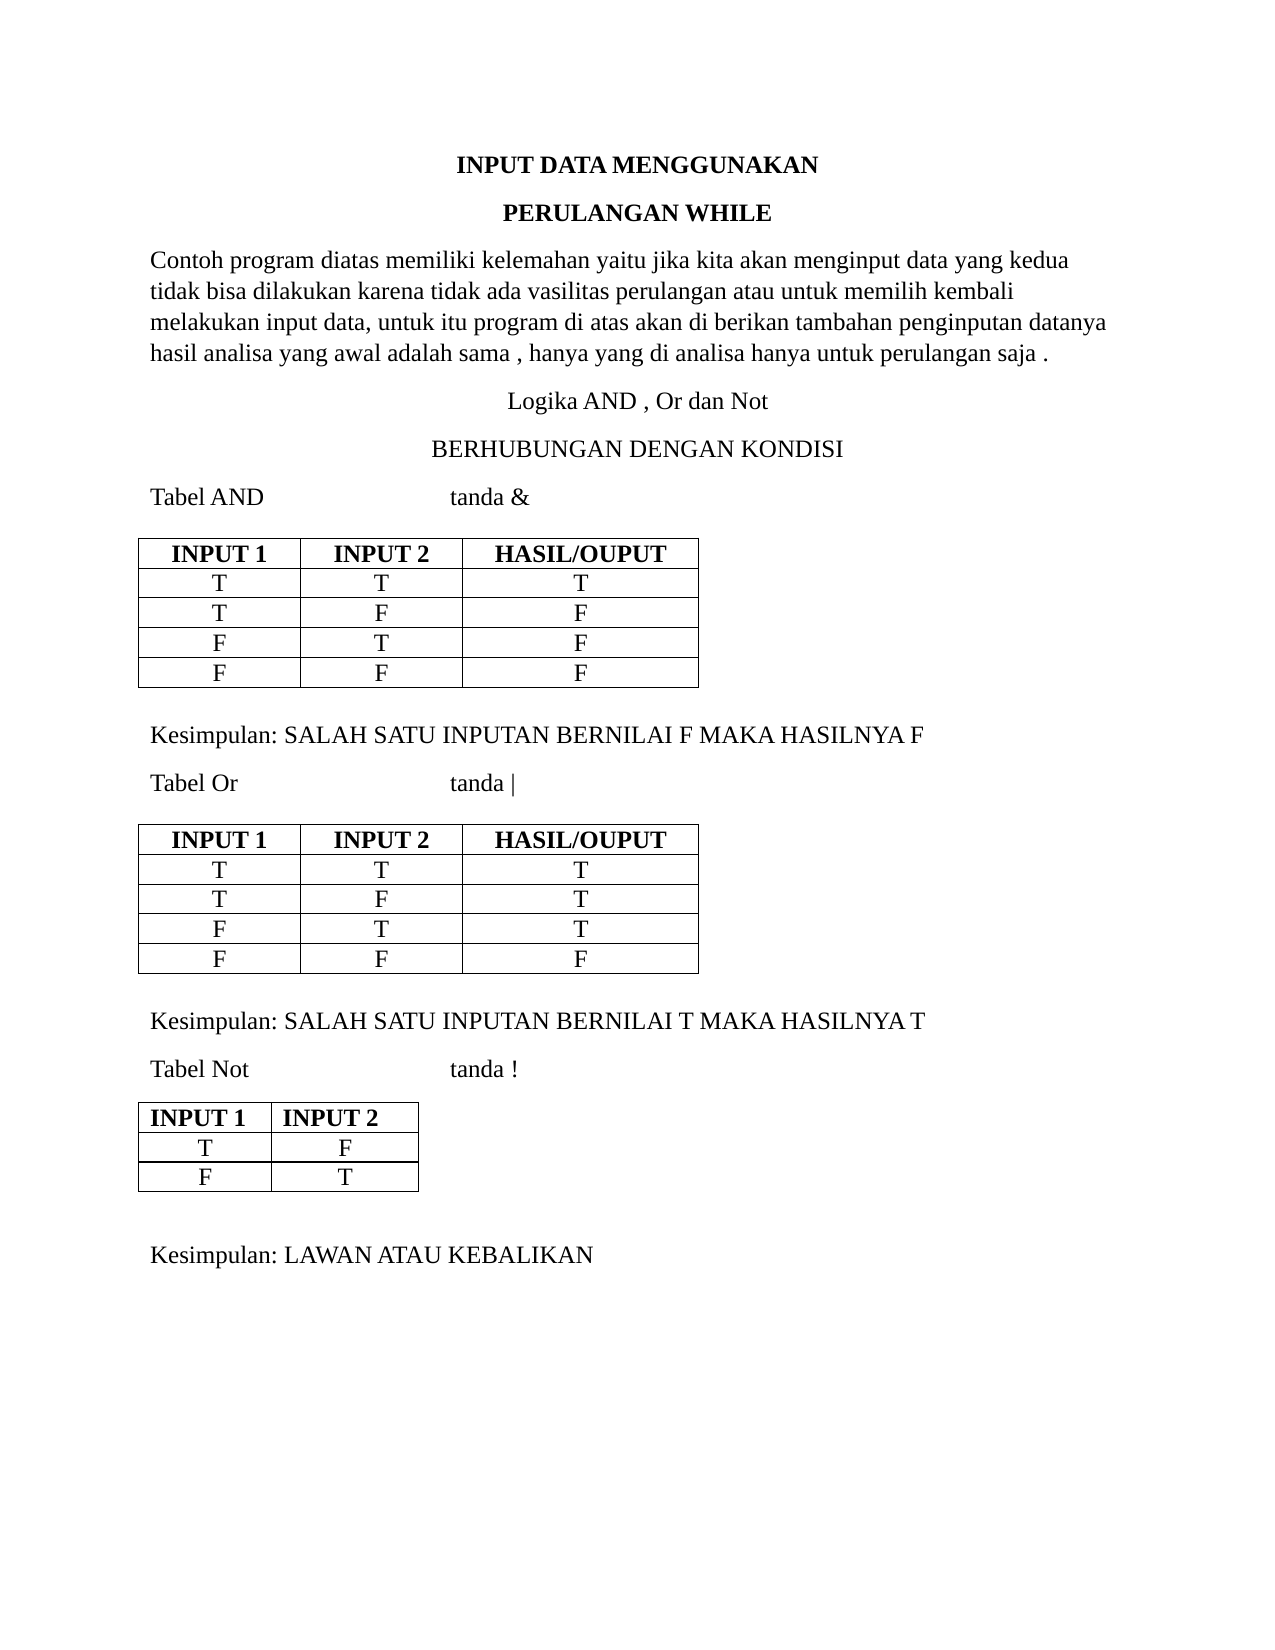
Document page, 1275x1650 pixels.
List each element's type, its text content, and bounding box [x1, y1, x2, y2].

text INPUT DATA MENGGUNAKAN [150, 150, 1125, 179]
table_cell F [139, 914, 300, 943]
table_cell T [301, 569, 462, 597]
text Contoh program diatas memiliki kelemahan yaitu jika kita akan menginput data yang kedua tidak bisa dilakukan karena tidak ada vasilitas perulangan atau untuk memilih kembali melakukan input data, untuk itu program di atas akan di berikan tambahan penginputan datanya hasil analisa yang awal adalah sama , hanya yang di analisa hanya untuk perulangan saja . [150, 245, 1125, 367]
text Logika AND , Or dan Not [150, 386, 1125, 415]
table_cell F [301, 944, 462, 973]
text Tabel AND tanda & [150, 482, 1125, 510]
table_cell T [301, 914, 462, 943]
table_cell T [463, 885, 698, 913]
table_cell T [272, 1163, 418, 1191]
table_cell F [301, 658, 462, 687]
table_cell T [139, 855, 300, 883]
table_cell F [301, 885, 462, 913]
table_cell T [139, 1133, 271, 1161]
table_cell T [139, 569, 300, 597]
table_cell F [139, 658, 300, 687]
table_cell F [463, 658, 698, 687]
table_header INPUT 2 [301, 825, 462, 854]
table_header INPUT 2 [272, 1103, 418, 1132]
table_cell F [139, 1163, 271, 1191]
table_cell T [301, 628, 462, 657]
text Kesimpulan: LAWAN ATAU KEBALIKAN [150, 1240, 1125, 1269]
text Kesimpulan: SALAH SATU INPUTAN BERNILAI F MAKA HASILNYA F [150, 720, 1125, 749]
table_cell F [139, 628, 300, 657]
table_cell F [463, 598, 698, 627]
text Tabel Not tanda ! [150, 1054, 1125, 1083]
table_cell F [272, 1133, 418, 1161]
text PERULANGAN WHILE [150, 198, 1125, 226]
table_header HASIL/OUPUT [463, 539, 698, 567]
table_cell T [463, 914, 698, 943]
table_header INPUT 1 [139, 539, 300, 567]
table_header INPUT 1 [139, 1103, 271, 1132]
table_header INPUT 2 [301, 539, 462, 567]
table_cell F [139, 944, 300, 973]
table_cell F [463, 944, 698, 973]
text BERHUBUNGAN DENGAN KONDISI [150, 434, 1125, 463]
text Tabel Or tanda | [150, 768, 1125, 797]
table_cell T [139, 598, 300, 627]
table_cell T [463, 855, 698, 883]
table_header HASIL/OUPUT [463, 825, 698, 854]
text Kesimpulan: SALAH SATU INPUTAN BERNILAI T MAKA HASILNYA T [150, 1006, 1125, 1035]
table_cell T [463, 569, 698, 597]
table_cell F [301, 598, 462, 627]
table_cell F [463, 628, 698, 657]
table_header INPUT 1 [139, 825, 300, 854]
table_cell T [139, 885, 300, 913]
table_cell T [301, 855, 462, 883]
